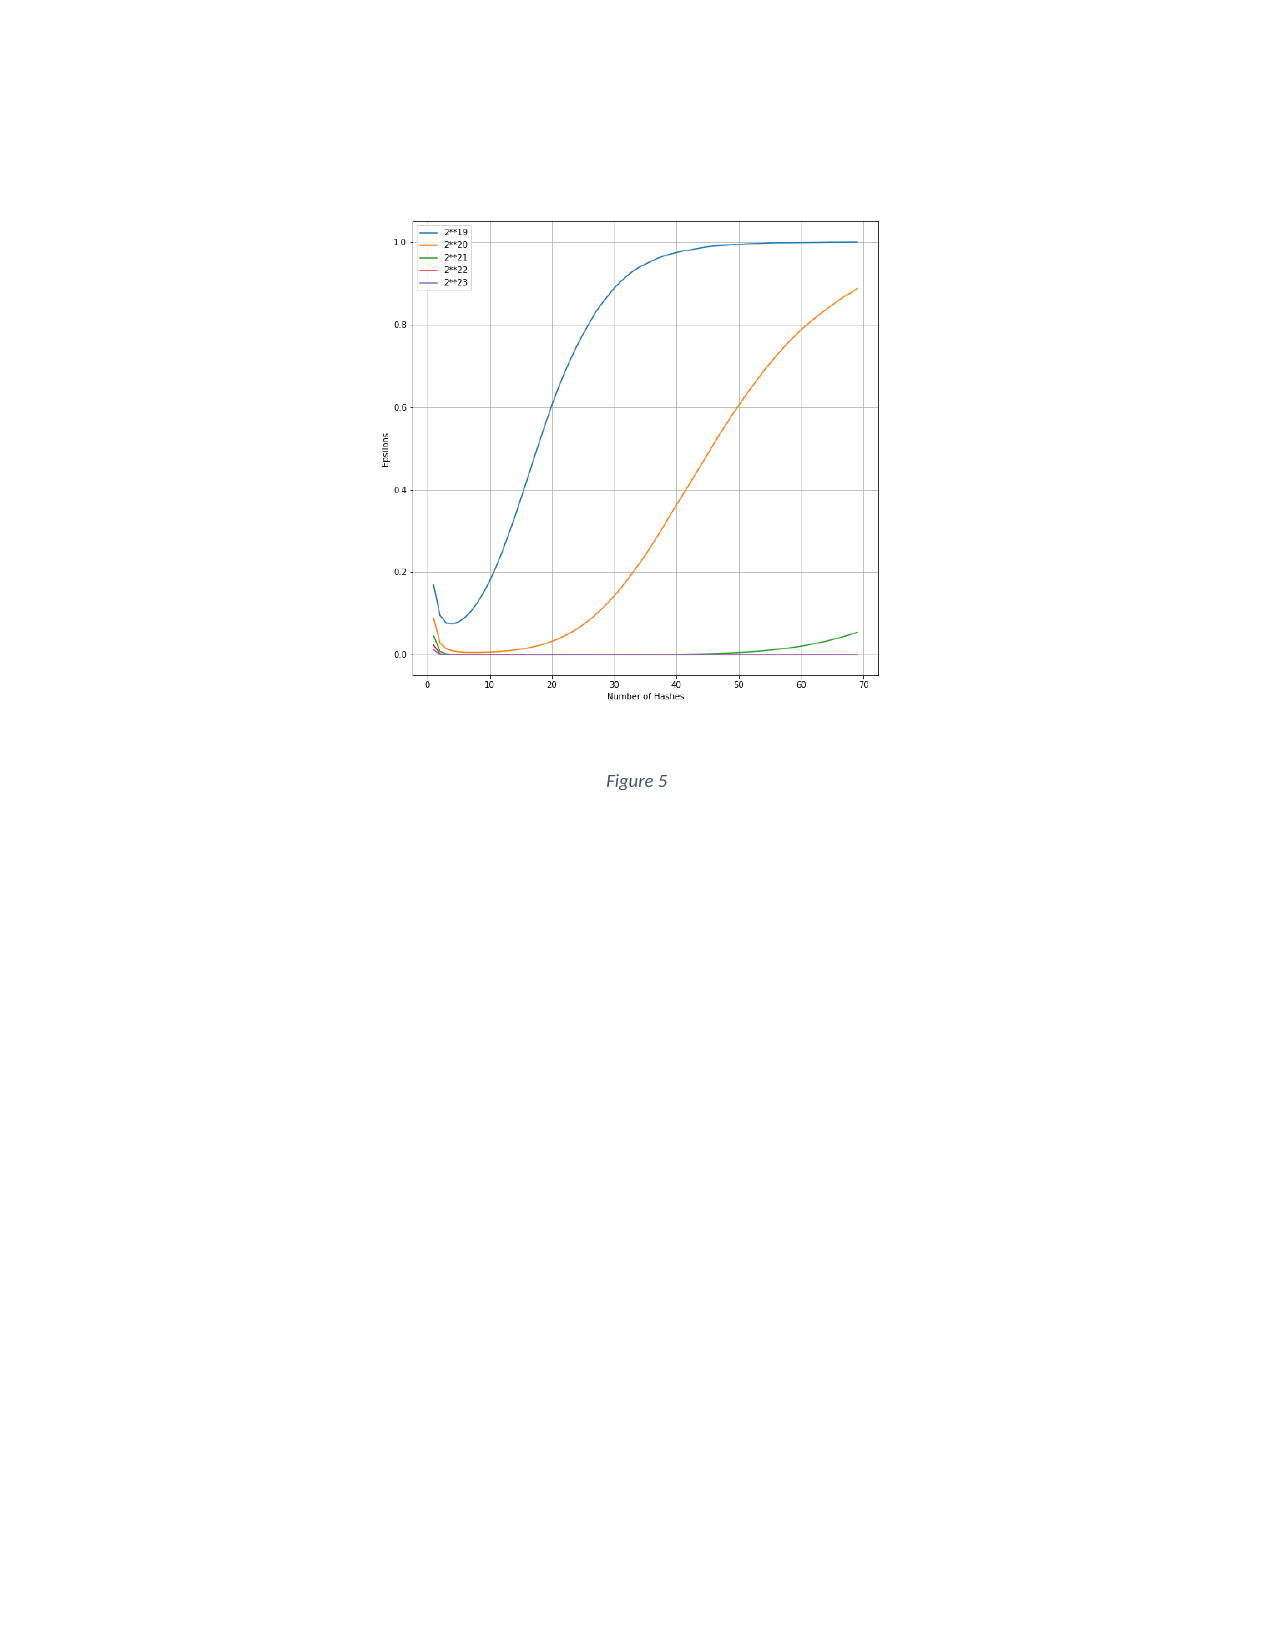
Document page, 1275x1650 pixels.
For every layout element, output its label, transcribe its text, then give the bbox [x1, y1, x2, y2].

text Figure 5 [150, 769, 1125, 792]
picture [337, 150, 938, 750]
